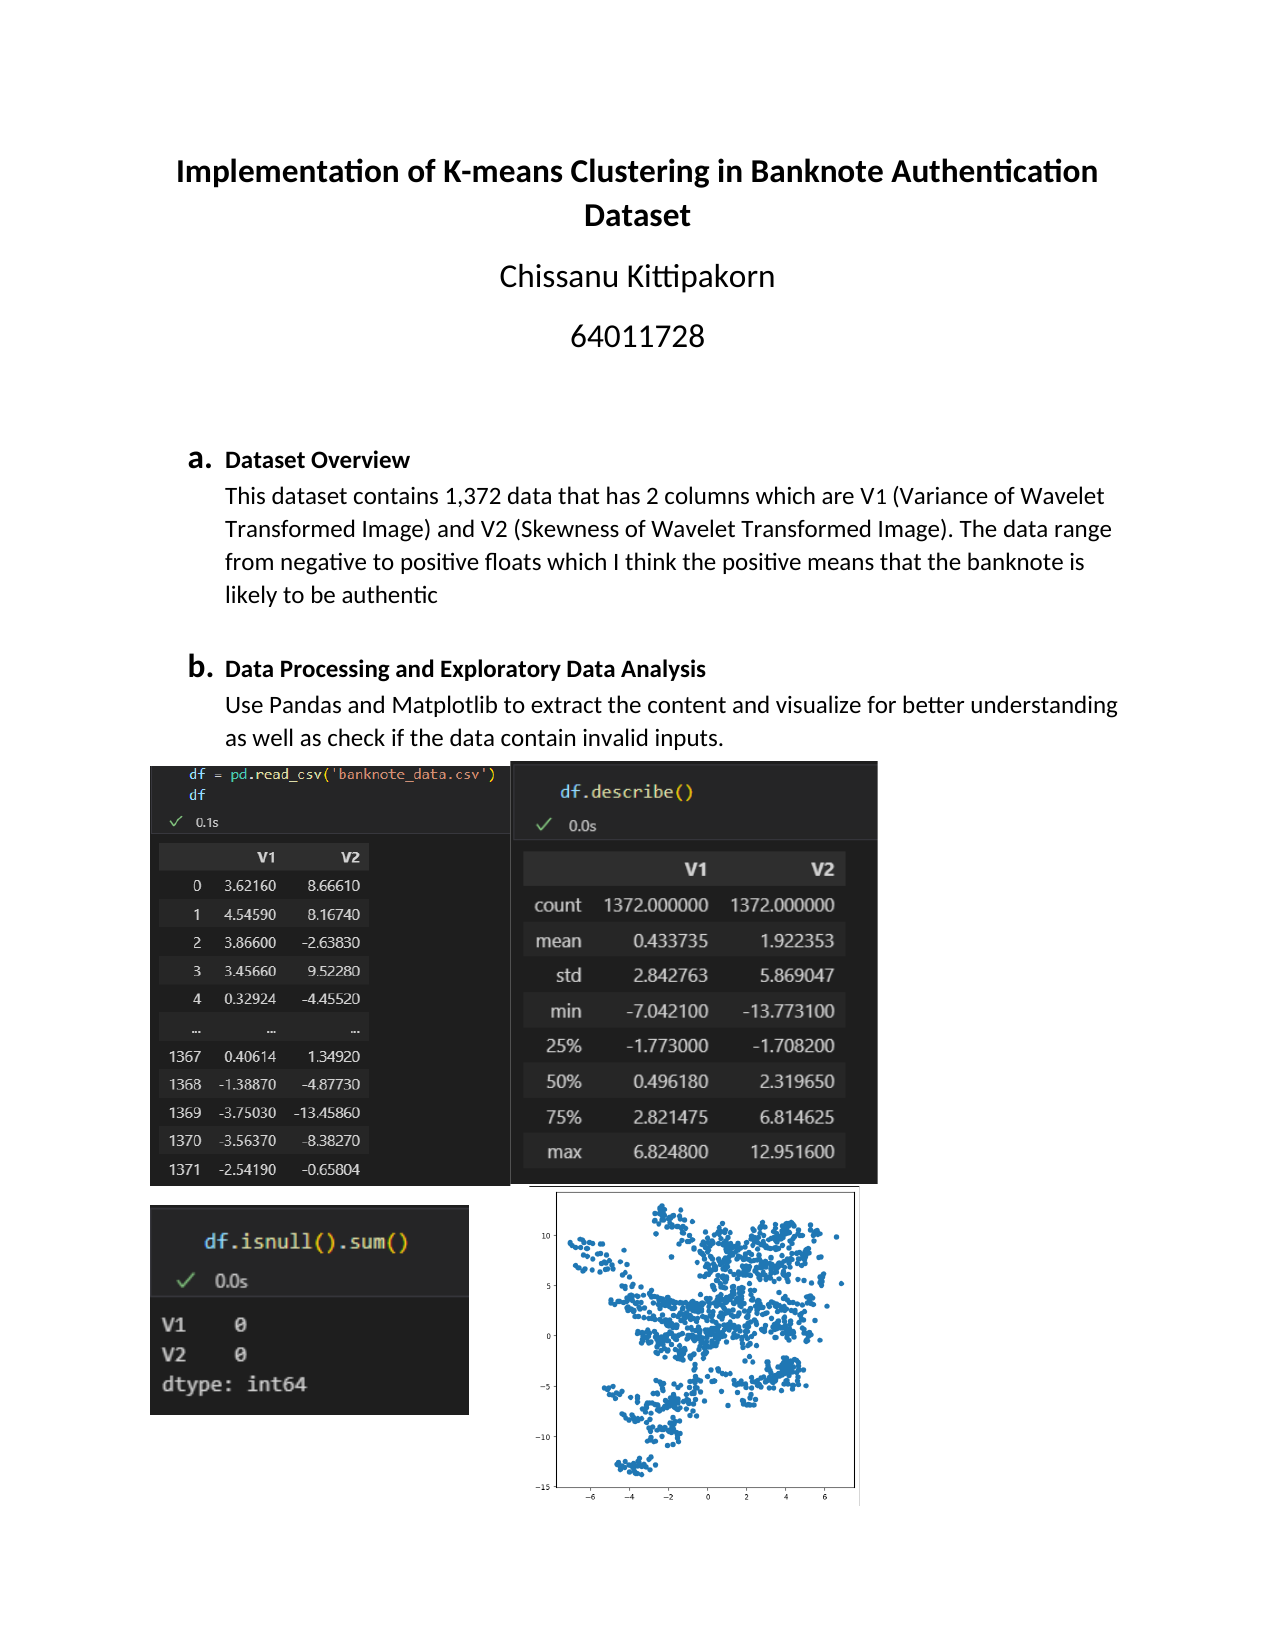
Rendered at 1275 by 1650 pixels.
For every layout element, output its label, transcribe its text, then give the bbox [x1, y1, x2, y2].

list This dataset contains 1,372 data that has 2 columns which are V1 (Variance of Wavelet Transformed Image) and V2 (Skewness of Wavelet Transformed Image). The data range from negative to positive floats which I think the positive means that the banknote is likely to be authentic [225, 480, 1125, 610]
text Implementation of K-means Clustering in Banknote Authentication Dataset [150, 150, 1125, 235]
text 64011728 [150, 315, 1125, 356]
list Dataset Overview [187, 436, 1125, 477]
picture [150, 761, 878, 1186]
picture [150, 1205, 469, 1415]
picture [529, 1186, 860, 1506]
list Use Pandas and Matplotlib to extract the content and visualize for better understanding as well as check if the data contain invalid inputs. [225, 689, 1125, 752]
text Chissanu Kittipakorn [150, 254, 1125, 295]
list Data Processing and Exploratory Data Analysis [187, 645, 1125, 686]
